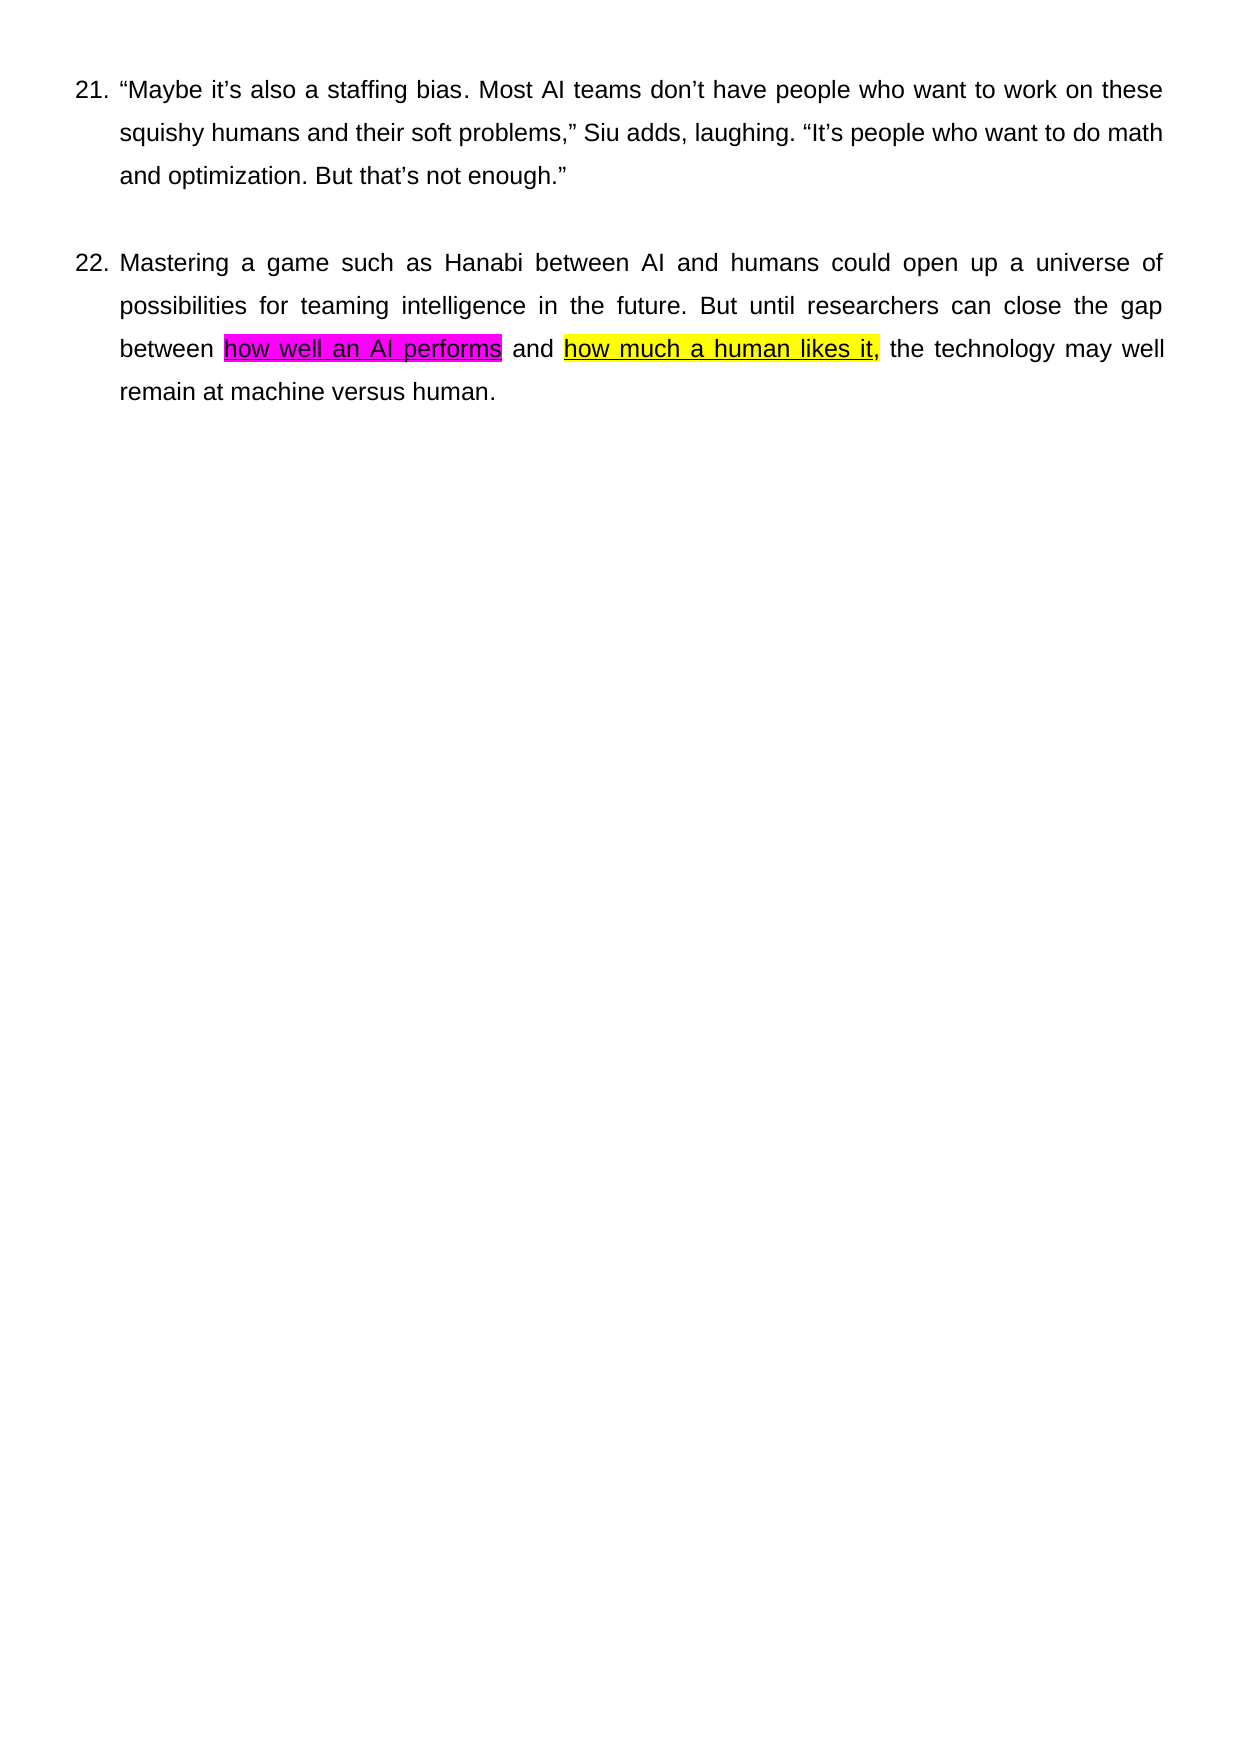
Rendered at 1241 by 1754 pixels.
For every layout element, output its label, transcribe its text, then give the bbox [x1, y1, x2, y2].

list “Maybe it’s also a staffing bias. Most AI teams don’t have people who want to work on these squishy humans and their soft problems,” Siu adds, laughing. “It’s people who want to do math and optimization. But that’s not enough.” [75, 75, 1165, 190]
list Mastering a game such as Hanabi between AI and humans could open up a universe of possibilities for teaming intelligence in the future. But until researchers can close the gap between how well an AI performs and how much a human likes it, the technology may well remain at machine versus human. [75, 247, 1165, 406]
